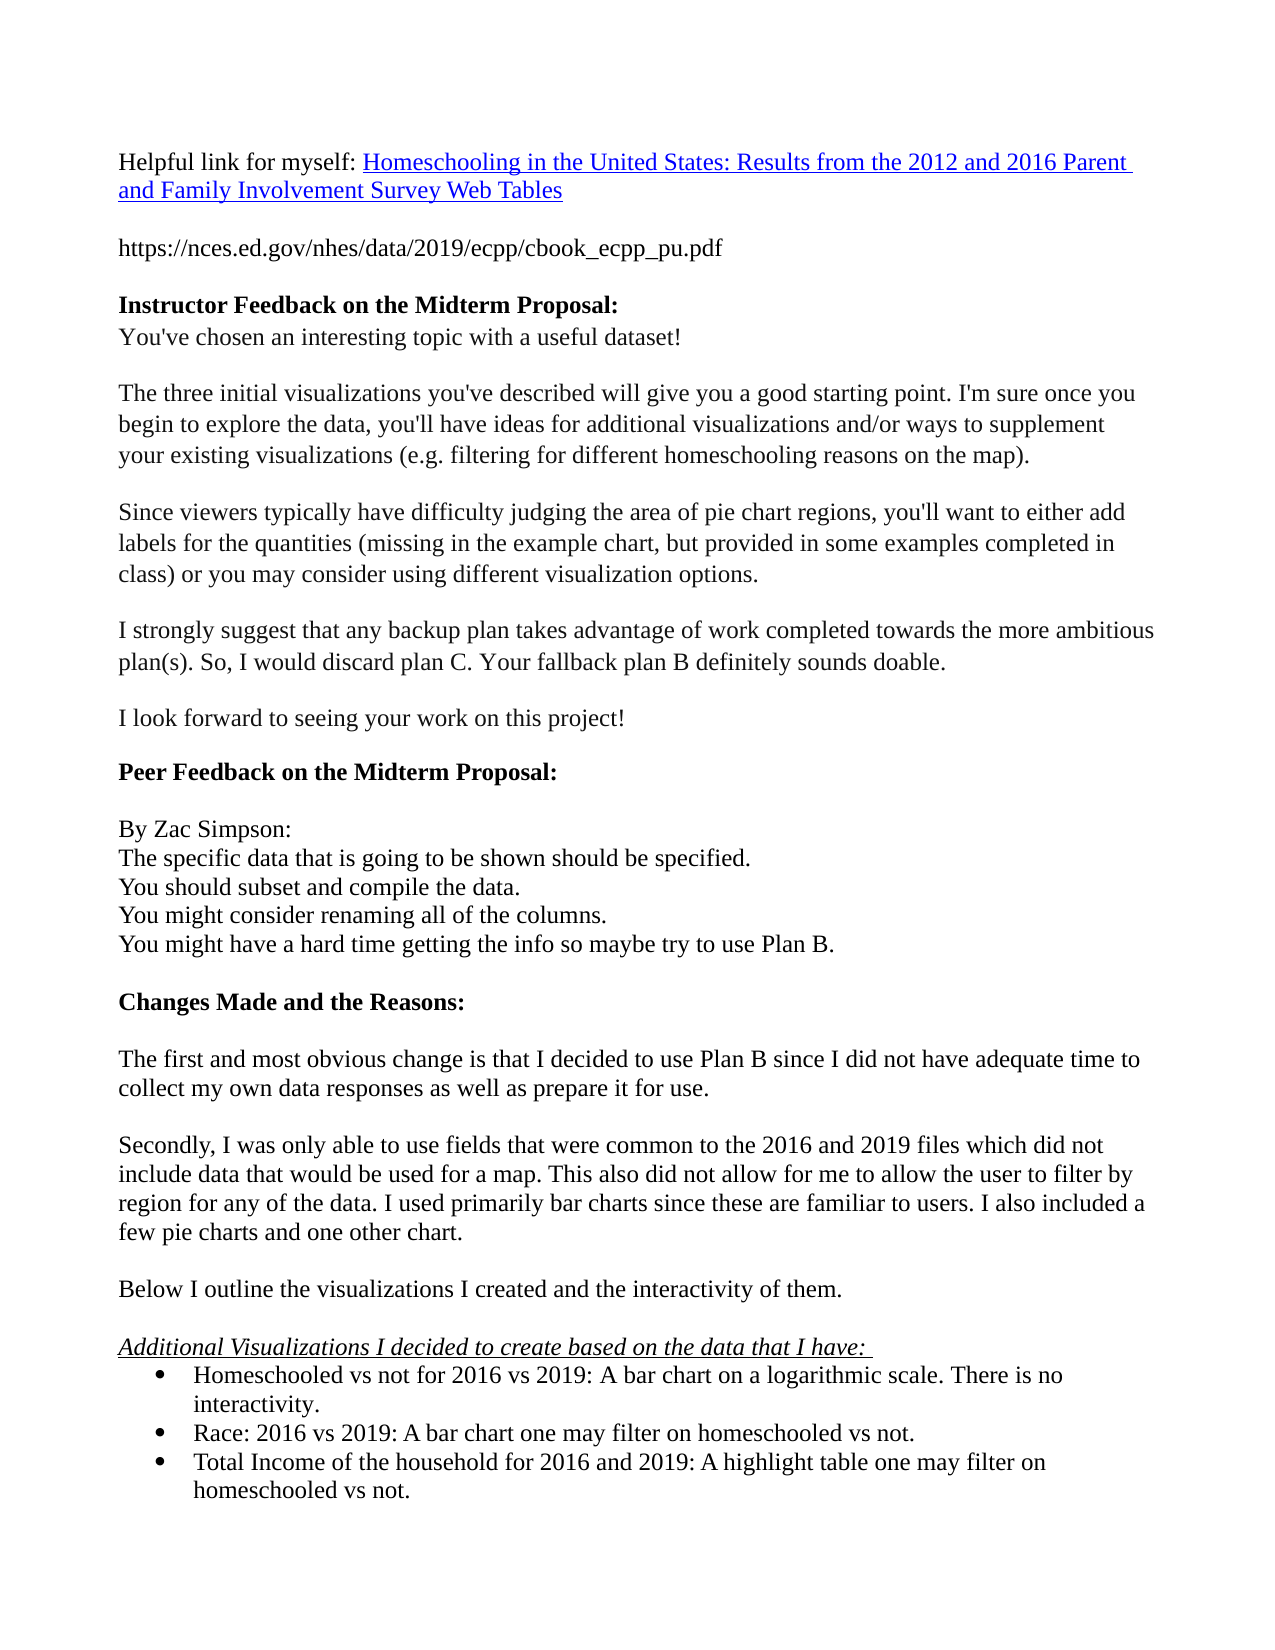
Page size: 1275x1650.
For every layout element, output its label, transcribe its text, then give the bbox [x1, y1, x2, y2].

text Below I outline the visualizations I created and the interactivity of them. [118, 1274, 1157, 1303]
text Helpful link for myself: Homeschooling in the United States: Results from the 2012 and 2016 Parent and Family Involvement Survey Web Tables [118, 147, 1157, 204]
text Changes Made and the Reasons: [118, 987, 1157, 1016]
text I look forward to seeing your work on this project! [118, 701, 1157, 732]
list Total Income of the household for 2016 and 2019: A highlight table one may filter on homeschooled vs not. [156, 1447, 1157, 1504]
text You should subset and compile the data. [118, 872, 1157, 901]
text You might consider renaming all of the columns. [118, 901, 1157, 929]
text Additional Visualizations I decided to create based on the data that I have: [118, 1332, 1157, 1361]
text Secondly, I was only able to use fields that were common to the 2016 and 2019 files which did not include data that would be used for a map. This also did not allow for me to allow the user to filter by region for any of the data. I used primarily bar charts since these are familiar to users. I also included a few pie charts and one other chart. [118, 1131, 1157, 1246]
text Since viewers typically have difficulty judging the area of pie chart regions, you'll want to either add labels for the quantities (missing in the example chart, but provided in some examples completed in class) or you may consider using different visualization options. [118, 494, 1157, 588]
text I strongly suggest that any backup plan takes advantage of work completed towards the more ambitious plan(s). So, I would discard plan C. Your fallback plan B definitely sounds doable. [118, 613, 1157, 676]
text You might have a hard time getting the info so maybe try to use Plan B. [118, 929, 1157, 958]
list Homeschooled vs not for 2016 vs 2019: A bar chart on a logarithmic scale. There is no interactivity. [156, 1361, 1157, 1418]
text The three initial visualizations you've described will give you a good starting point. I'm sure once you begin to explore the data, you'll have ideas for additional visualizations and/or ways to supplement your existing visualizations (e.g. filtering for different homeschooling reasons on the map). [118, 376, 1157, 469]
text https://nces.ed.gov/nhes/data/2019/ecpp/cbook_ecpp_pu.pdf [118, 233, 1157, 262]
text You've chosen an interesting topic with a useful dataset! [118, 319, 1157, 351]
text The specific data that is going to be shown should be specified. [118, 843, 1157, 872]
list Race: 2016 vs 2019: A bar chart one may filter on homeschooled vs not. [156, 1418, 1157, 1447]
text By Zac Simpson: [118, 814, 1157, 843]
text The first and most obvious change is that I decided to use Plan B since I did not have adequate time to collect my own data responses as well as prepare it for use. [118, 1044, 1157, 1102]
text Instructor Feedback on the Midterm Proposal: [118, 291, 1157, 319]
text Peer Feedback on the Midterm Proposal: [118, 757, 1157, 786]
